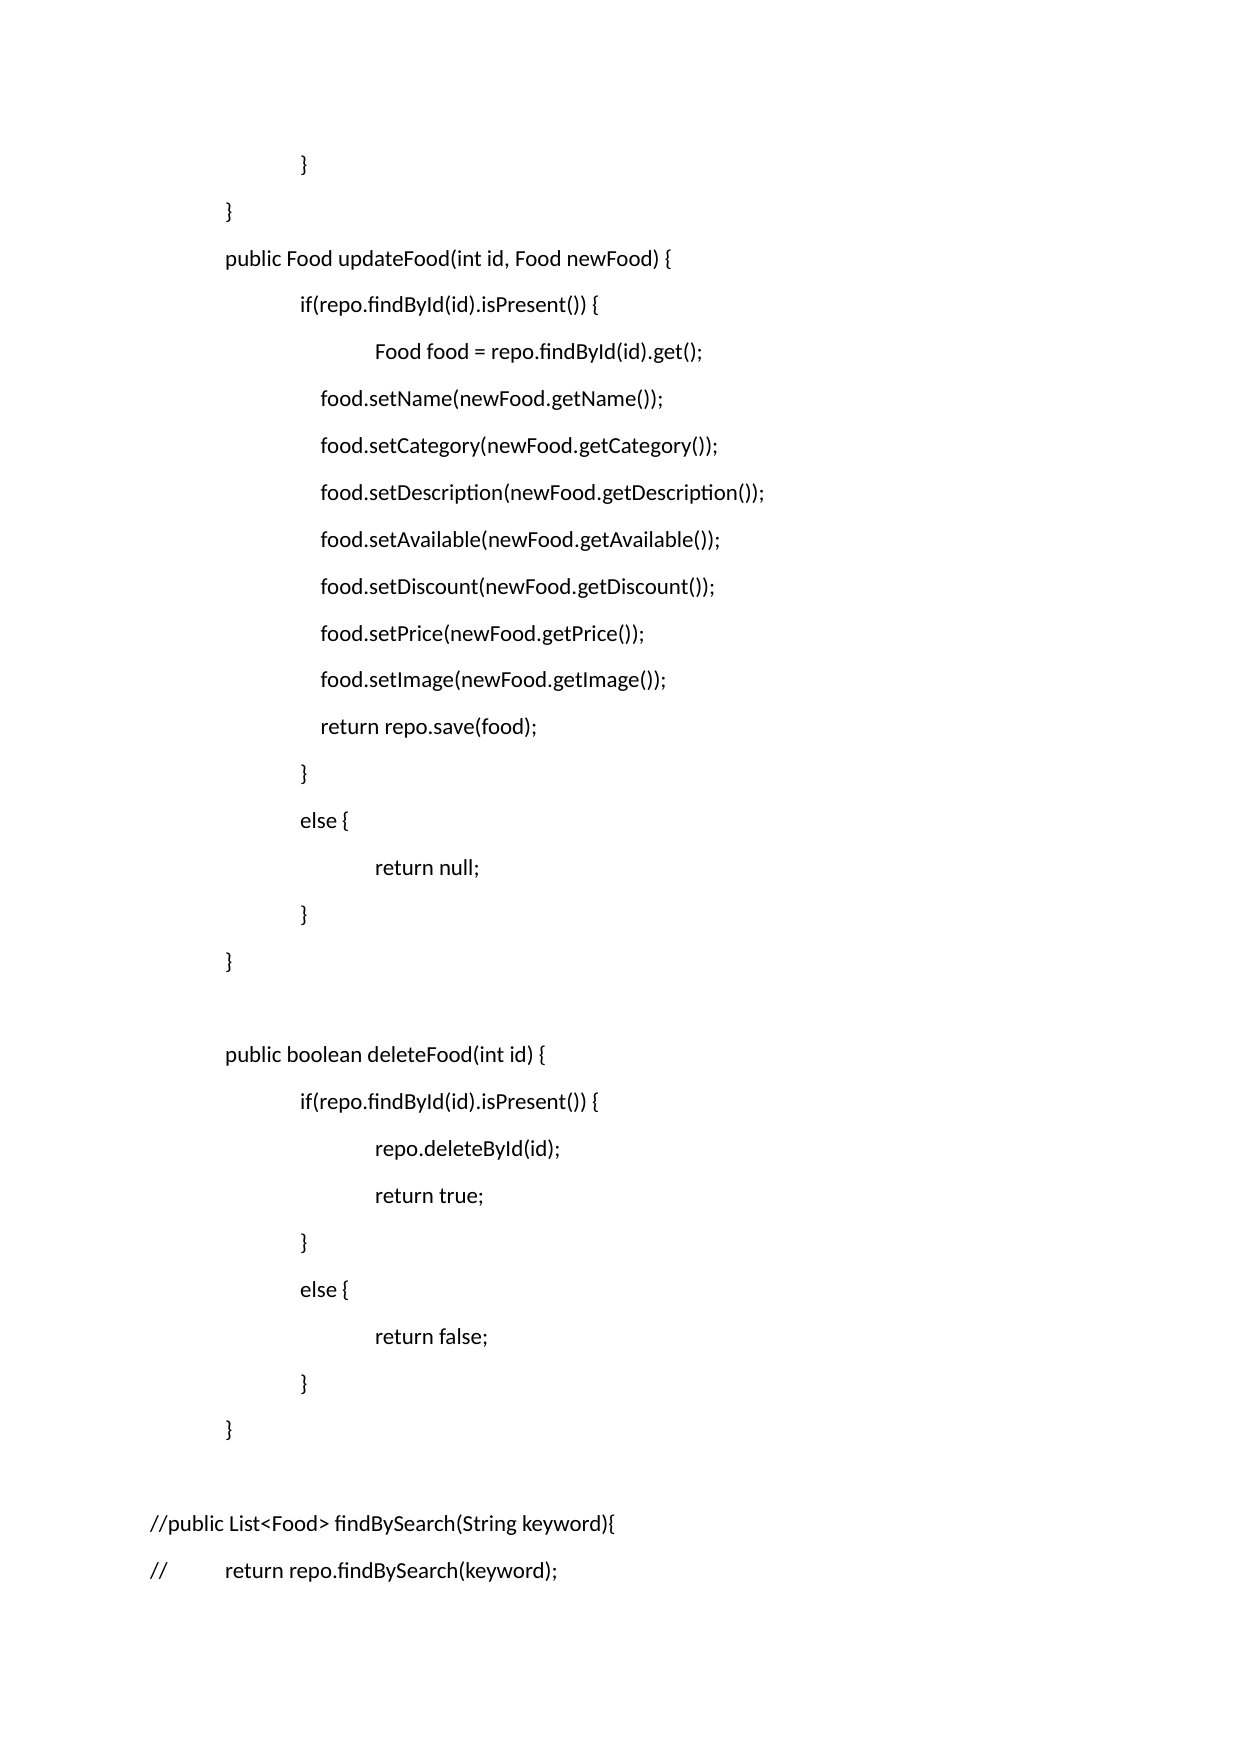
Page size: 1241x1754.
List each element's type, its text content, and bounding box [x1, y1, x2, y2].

text repo.deleteById(id); [150, 1134, 1090, 1162]
text // return repo.findBySearch(keyword); [150, 1556, 1090, 1584]
text food.setImage(newFood.getImage()); [150, 666, 1090, 694]
text public boolean deleteFood(int id) { [150, 1041, 1090, 1069]
text } [150, 759, 1090, 787]
text food.setDescription(newFood.getDescription()); [150, 478, 1090, 506]
text } [150, 1369, 1090, 1397]
text food.setAvailable(newFood.getAvailable()); [150, 525, 1090, 553]
text food.setPrice(newFood.getPrice()); [150, 619, 1090, 647]
text food.setDiscount(newFood.getDiscount()); [150, 572, 1090, 600]
text food.setName(newFood.getName()); [150, 384, 1090, 412]
text Food food = repo.findById(id).get(); [150, 337, 1090, 366]
text if(repo.findById(id).isPresent()) { [150, 291, 1090, 319]
text } [150, 1228, 1090, 1256]
text //public List<Food> findBySearch(String keyword){ [150, 1509, 1090, 1537]
text return true; [150, 1181, 1090, 1209]
text else { [150, 1275, 1090, 1303]
text else { [150, 806, 1090, 834]
text } [150, 197, 1090, 225]
text } [150, 900, 1090, 928]
text return repo.save(food); [150, 712, 1090, 741]
text } [150, 947, 1090, 975]
text } [150, 1416, 1090, 1444]
text food.setCategory(newFood.getCategory()); [150, 431, 1090, 459]
text if(repo.findById(id).isPresent()) { [150, 1087, 1090, 1116]
text } [150, 150, 1090, 178]
text return null; [150, 853, 1090, 881]
text public Food updateFood(int id, Food newFood) { [150, 244, 1090, 272]
text return false; [150, 1322, 1090, 1350]
